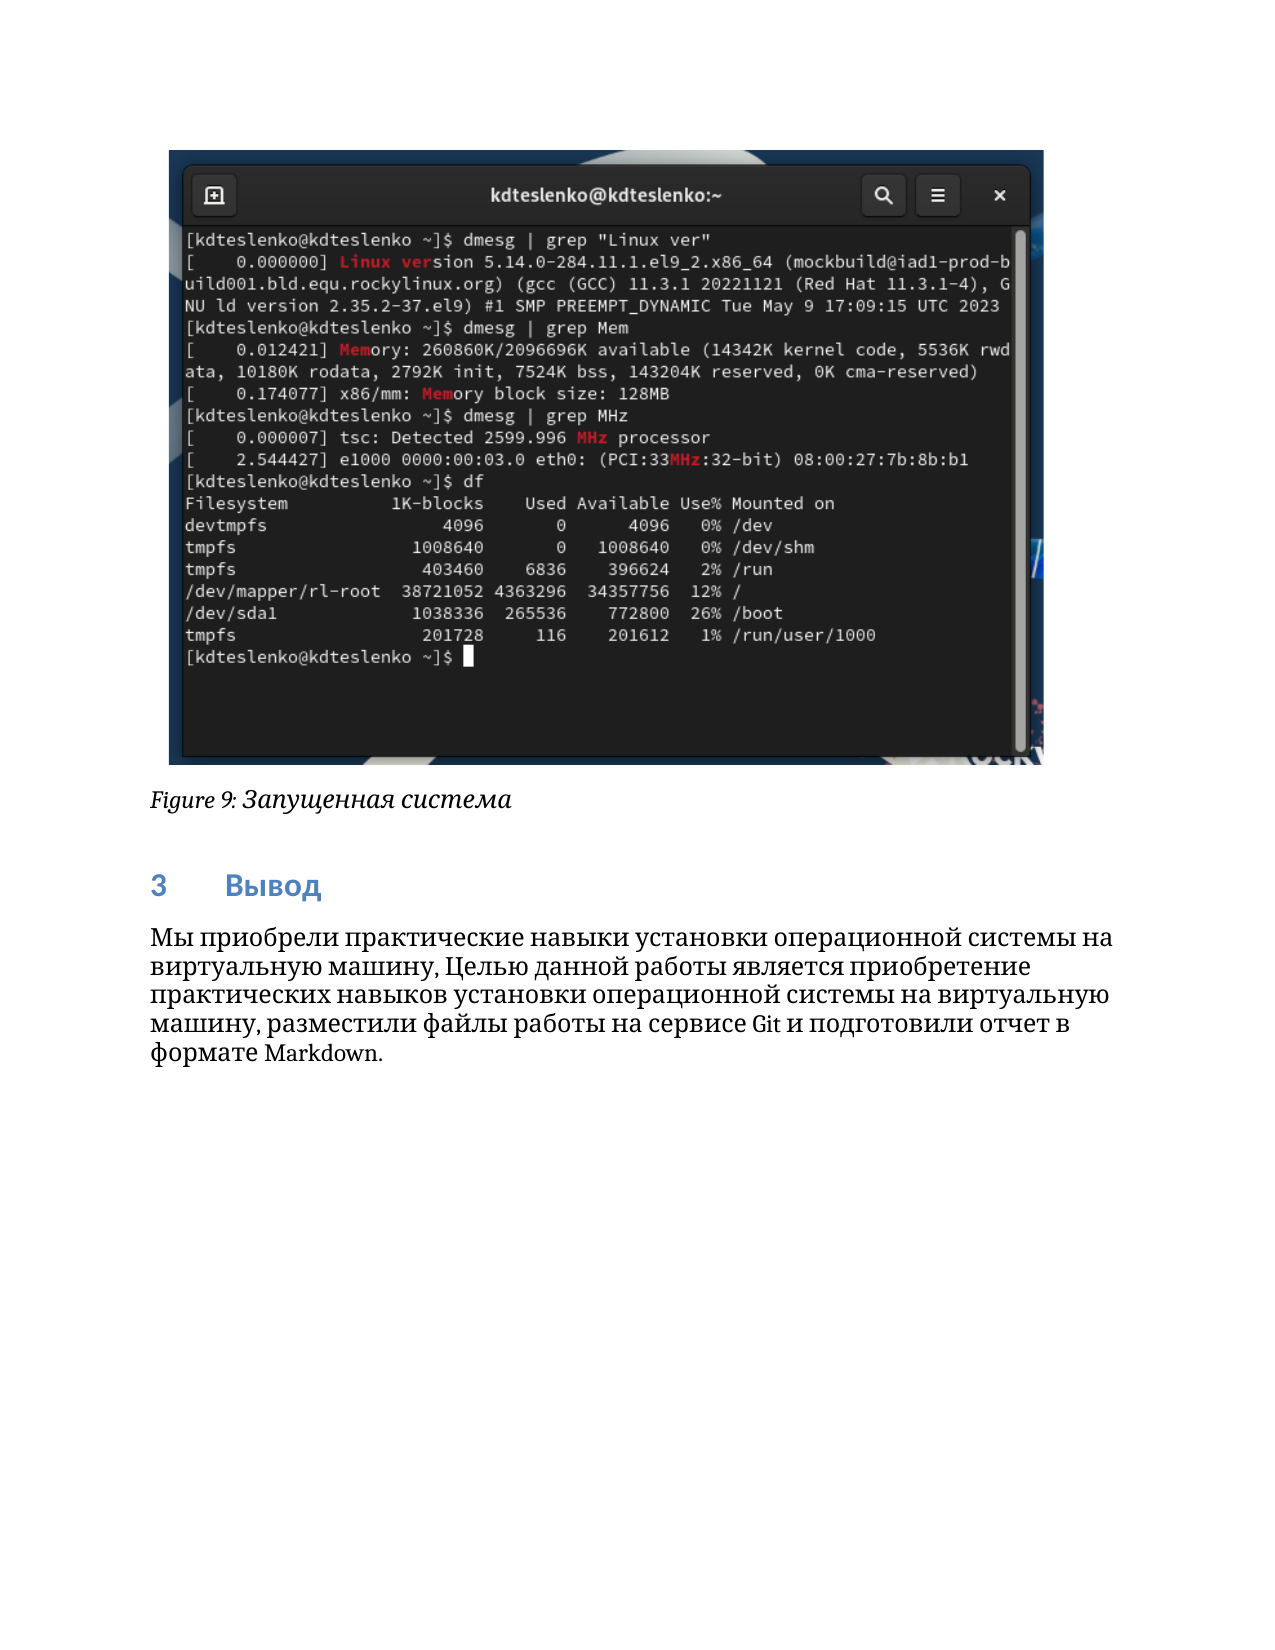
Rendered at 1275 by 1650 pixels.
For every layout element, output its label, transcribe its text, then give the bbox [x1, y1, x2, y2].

text Мы приобрели практические навыки установки операционной системы на виртуальную машину, Целью данной работы является приобретение практических навыков установки операционной системы на виртуальную машину, разместили файлы работы на сервисе Git и подготовили отчет в формате Markdown. [150, 924, 1125, 1067]
picture [168, 150, 1044, 765]
subtitle 3 Вывод [150, 864, 1125, 905]
text Figure 9: Запущенная система [150, 786, 1125, 814]
